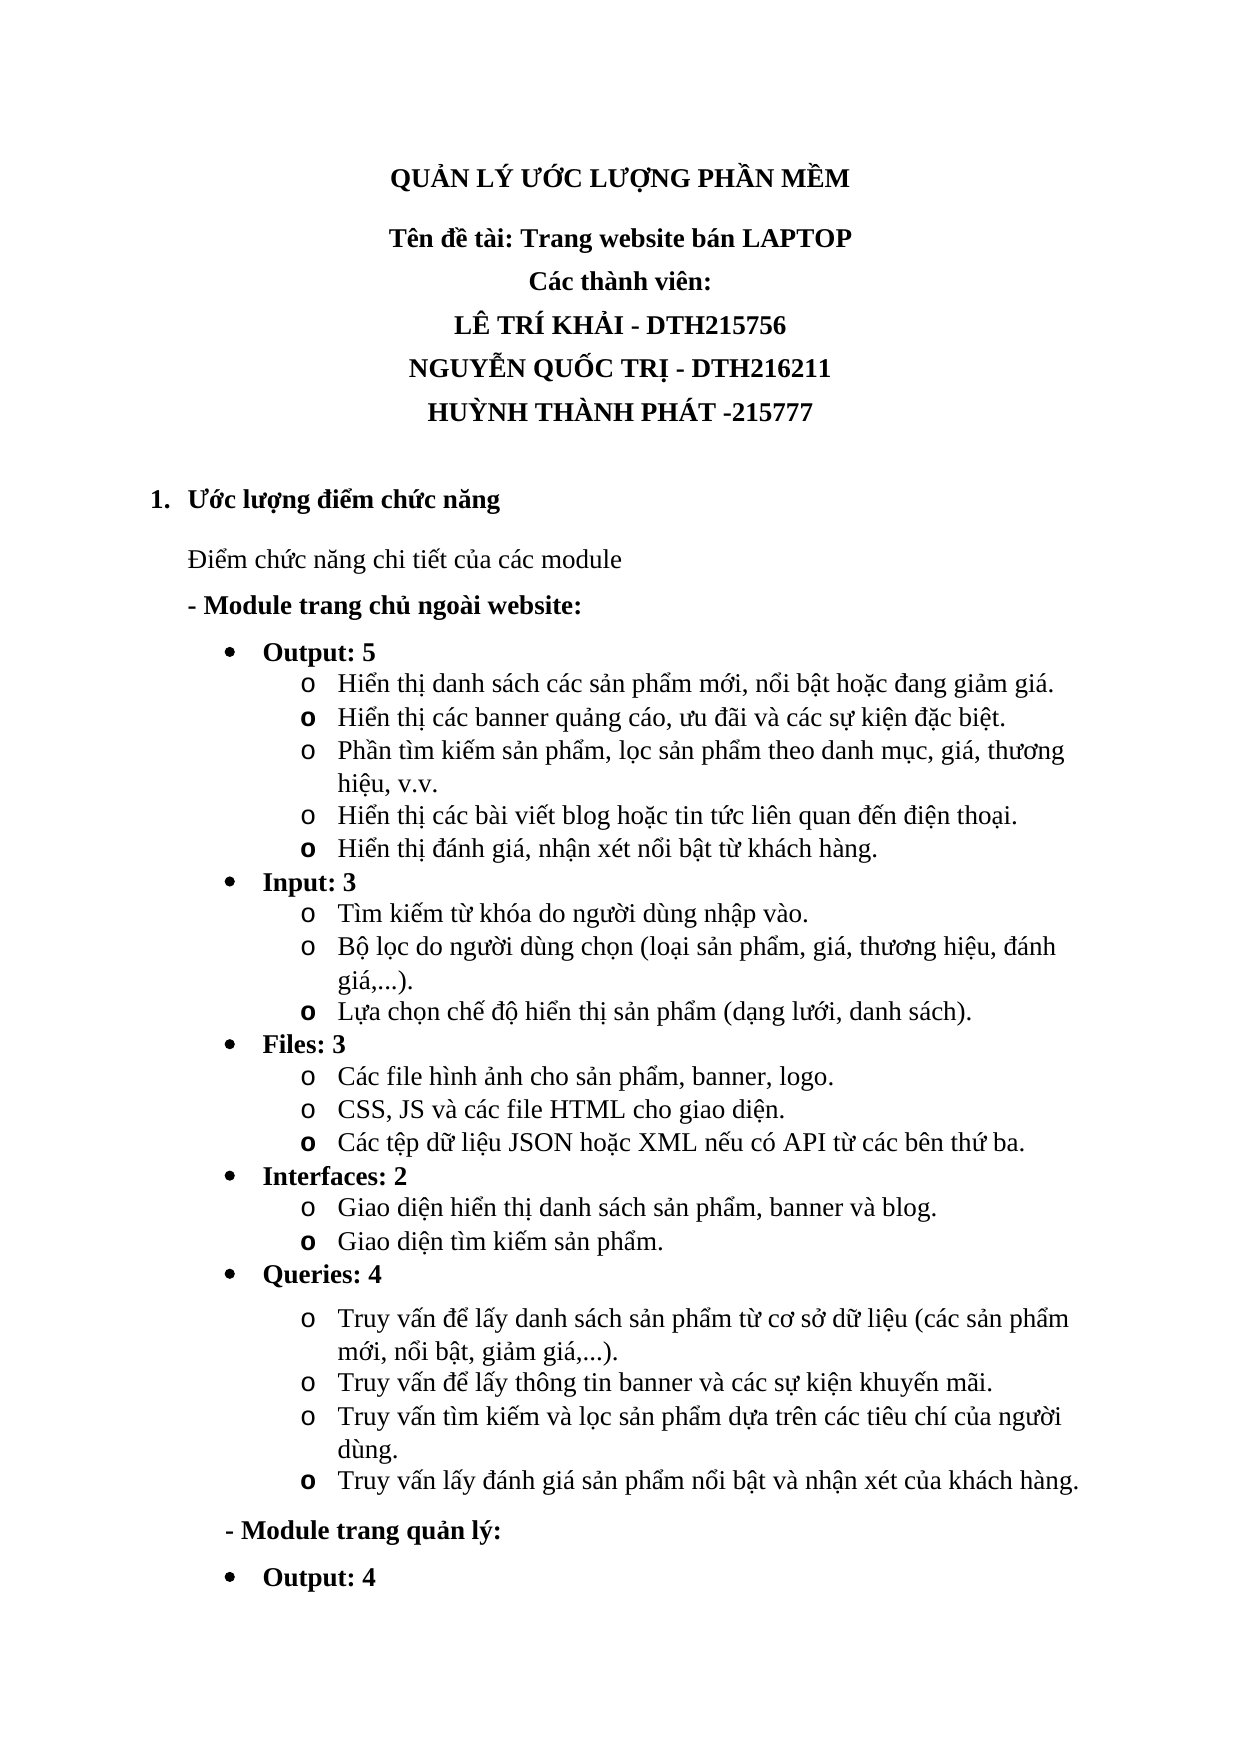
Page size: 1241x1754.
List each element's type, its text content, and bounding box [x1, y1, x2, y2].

list Giao diện tìm kiếm sản phẩm. [300, 1224, 1090, 1258]
text Tên đề tài: Trang website bán LAPTOP [150, 222, 1090, 253]
list Các file hình ảnh cho sản phẩm, banner, logo. [300, 1059, 1090, 1093]
list Output: 5 [225, 636, 1090, 667]
list Truy vấn để lấy danh sách sản phẩm từ cơ sở dữ liệu (các sản phẩm mới, nổi bật, giảm giá,...). [300, 1302, 1090, 1366]
list Bộ lọc do người dùng chọn (loại sản phẩm, giá, thương hiệu, đánh giá,...). [300, 930, 1090, 995]
list CSS, JS và các file HTML cho giao diện. [300, 1093, 1090, 1126]
list Tìm kiếm từ khóa do người dùng nhập vào. [300, 897, 1090, 930]
list Ước lượng điểm chức năng [150, 483, 1090, 515]
text NGUYỄN QUỐC TRỊ - DTH216211 [150, 353, 1090, 384]
list Hiển thị đánh giá, nhận xét nổi bật từ khách hàng. [300, 832, 1090, 866]
list Hiển thị các banner quảng cáo, ưu đãi và các sự kiện đặc biệt. [300, 701, 1090, 734]
text Các thành viên: [150, 265, 1090, 296]
list Truy vấn tìm kiếm và lọc sản phẩm dựa trên các tiêu chí của người dùng. [300, 1400, 1090, 1464]
text HUỲNH THÀNH PHÁT -215777 [150, 396, 1090, 427]
text LÊ TRÍ KHẢI - DTH215756 [150, 309, 1090, 340]
list Output: 4 [225, 1561, 1090, 1592]
list Lựa chọn chế độ hiển thị sản phẩm (dạng lưới, danh sách). [300, 995, 1090, 1028]
list Interfaces: 2 [225, 1160, 1090, 1191]
text QUẢN LÝ ƯỚC LƯỢNG PHẦN MỀM [150, 162, 1090, 194]
list Hiển thị danh sách các sản phẩm mới, nổi bật hoặc đang giảm giá. [300, 667, 1090, 701]
list Hiển thị các bài viết blog hoặc tin tức liên quan đến điện thoại. [300, 799, 1090, 832]
list Các tệp dữ liệu JSON hoặc XML nếu có API từ các bên thứ ba. [300, 1126, 1090, 1160]
list Điểm chức năng chi tiết của các module [187, 543, 1090, 574]
list Truy vấn để lấy thông tin banner và các sự kiện khuyến mãi. [300, 1366, 1090, 1400]
list Files: 3 [225, 1028, 1090, 1059]
list Queries: 4 [225, 1258, 1090, 1289]
list Phần tìm kiếm sản phẩm, lọc sản phẩm theo danh mục, giá, thương hiệu, v.v. [300, 734, 1090, 799]
list Input: 3 [225, 866, 1090, 897]
list Truy vấn lấy đánh giá sản phẩm nổi bật và nhận xét của khách hàng. [300, 1464, 1090, 1498]
list Giao diện hiển thị danh sách sản phẩm, banner và blog. [300, 1191, 1090, 1224]
text - Module trang quản lý: [225, 1514, 1090, 1546]
text - Module trang chủ ngoài website: [187, 589, 1090, 621]
